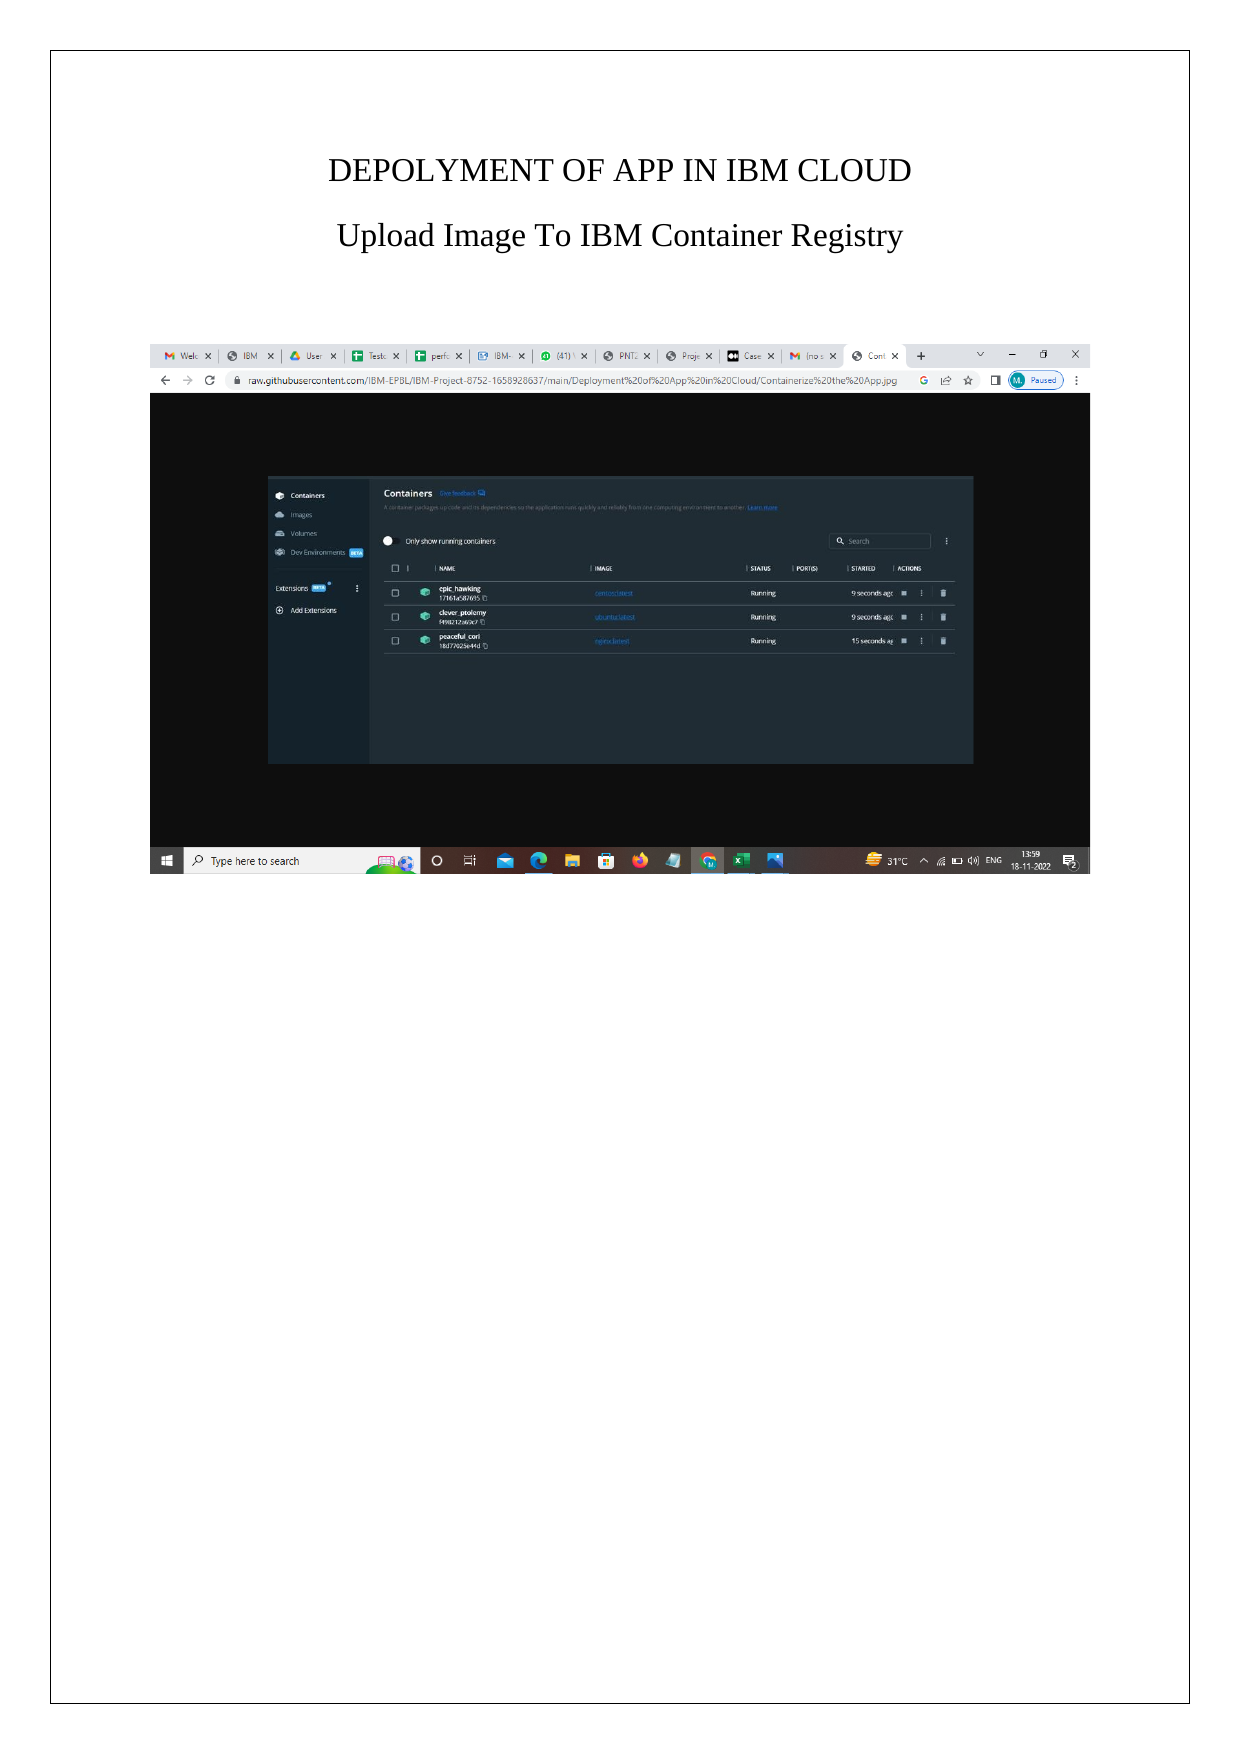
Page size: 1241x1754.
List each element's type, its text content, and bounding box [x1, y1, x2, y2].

text DEPOLYMENT OF APP IN IBM CLOUD [150, 150, 1090, 188]
picture [150, 344, 1091, 874]
text Upload Image To IBM Container Registry [150, 215, 1090, 253]
